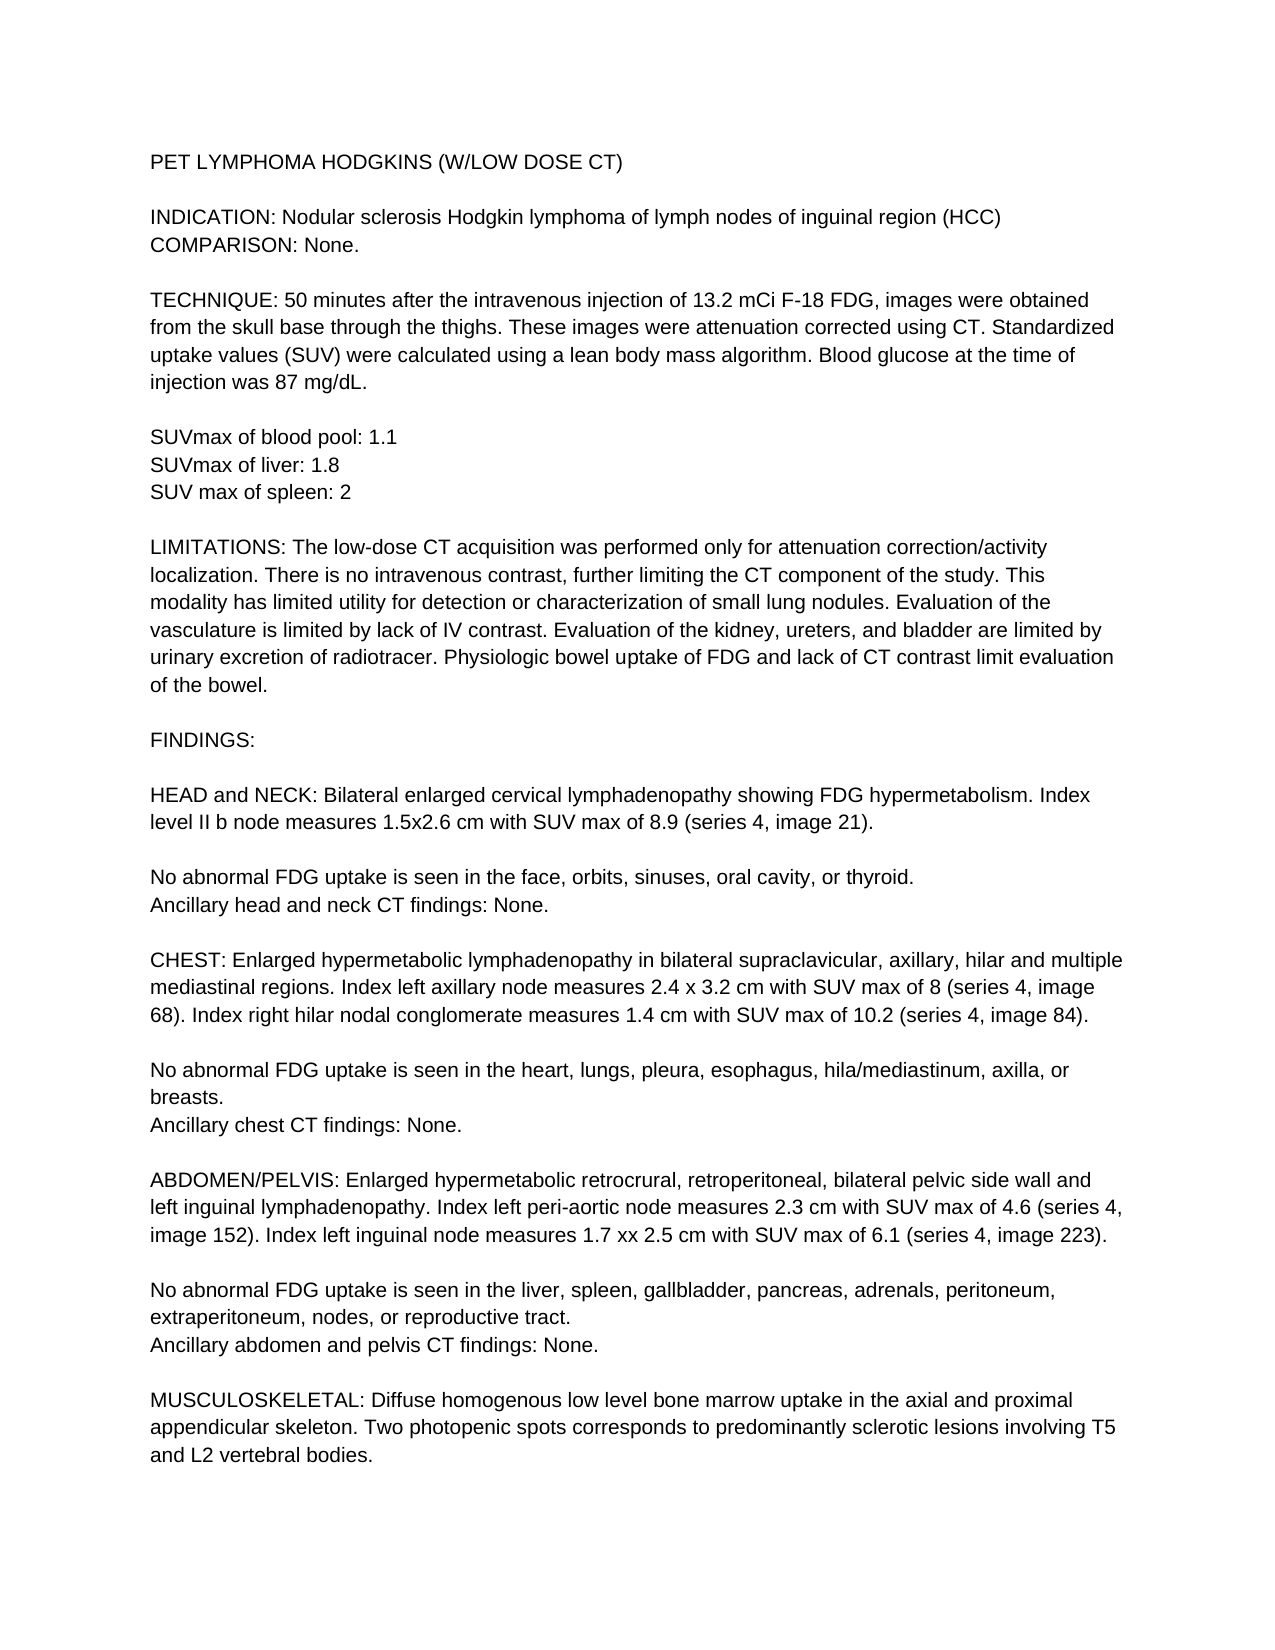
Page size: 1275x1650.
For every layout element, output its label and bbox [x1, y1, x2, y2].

text [150, 150, 1125, 1494]
